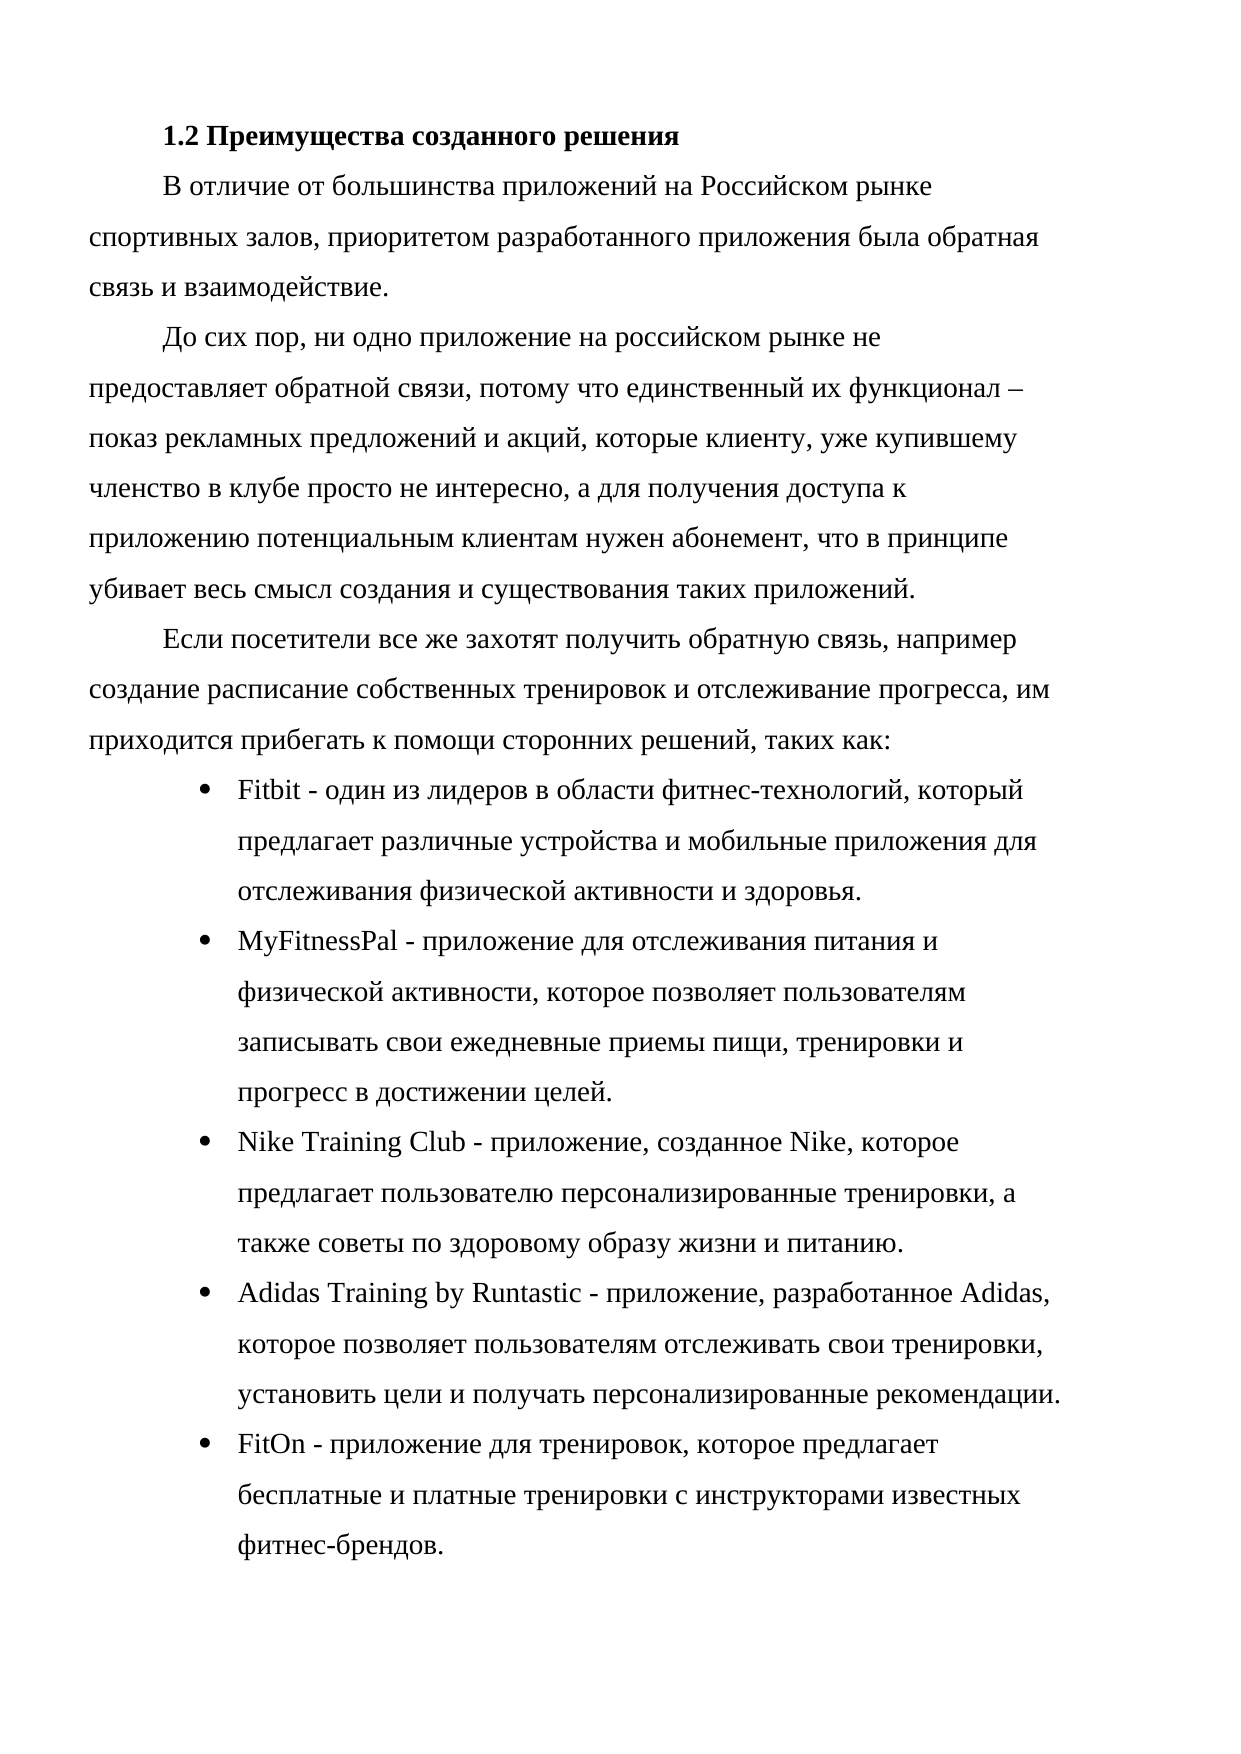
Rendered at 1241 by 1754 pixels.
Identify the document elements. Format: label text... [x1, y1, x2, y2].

list Nike Training Club - приложение, созданное Nike, которое предлагает пользователю персонализированные тренировки, а также советы по здоровому образу жизни и питанию. [200, 1124, 1063, 1259]
list Adidas Training by Runtastic - приложение, разработанное Adidas, которое позволяет пользователям отслеживать свои тренировки, установить цели и получать персонализированные рекомендации. [200, 1276, 1063, 1410]
list MyFitnessPal - приложение для отслеживания питания и физической активности, которое позволяет пользователям записывать свои ежедневные приемы пищи, тренировки и прогресс в достижении целей. [200, 923, 1063, 1108]
list FitOn - приложение для тренировок, которое предлагает бесплатные и платные тренировки с инструкторами известных фитнес-брендов. [200, 1427, 1063, 1561]
text До сих пор, ни одно приложение на российском рынке не предоставляет обратной связи, потому что единственный их функционал – показ рекламных предложений и акций, которые клиенту, уже купившему членство в клубе просто не интересно, а для получения доступа к приложению потенциальным клиентам нужен абонемент, что в принципе убивает весь смысл создания и существования таких приложений. [89, 319, 1063, 604]
text Если посетители все же захотят получить обратную связь, например создание расписание собственных тренировок и отслеживание прогресса, им приходится прибегать к помощи сторонних решений, таких как: [89, 621, 1063, 755]
list Fitbit - один из лидеров в области фитнес-технологий, который предлагает различные устройства и мобильные приложения для отслеживания физической активности и здоровья. [200, 772, 1063, 906]
text В отличие от большинства приложений на Российском рынке спортивных залов, приоритетом разработанного приложения была обратная связь и взаимодействие. [89, 168, 1063, 303]
text 1.2 Преимущества созданного решения [89, 118, 1063, 152]
